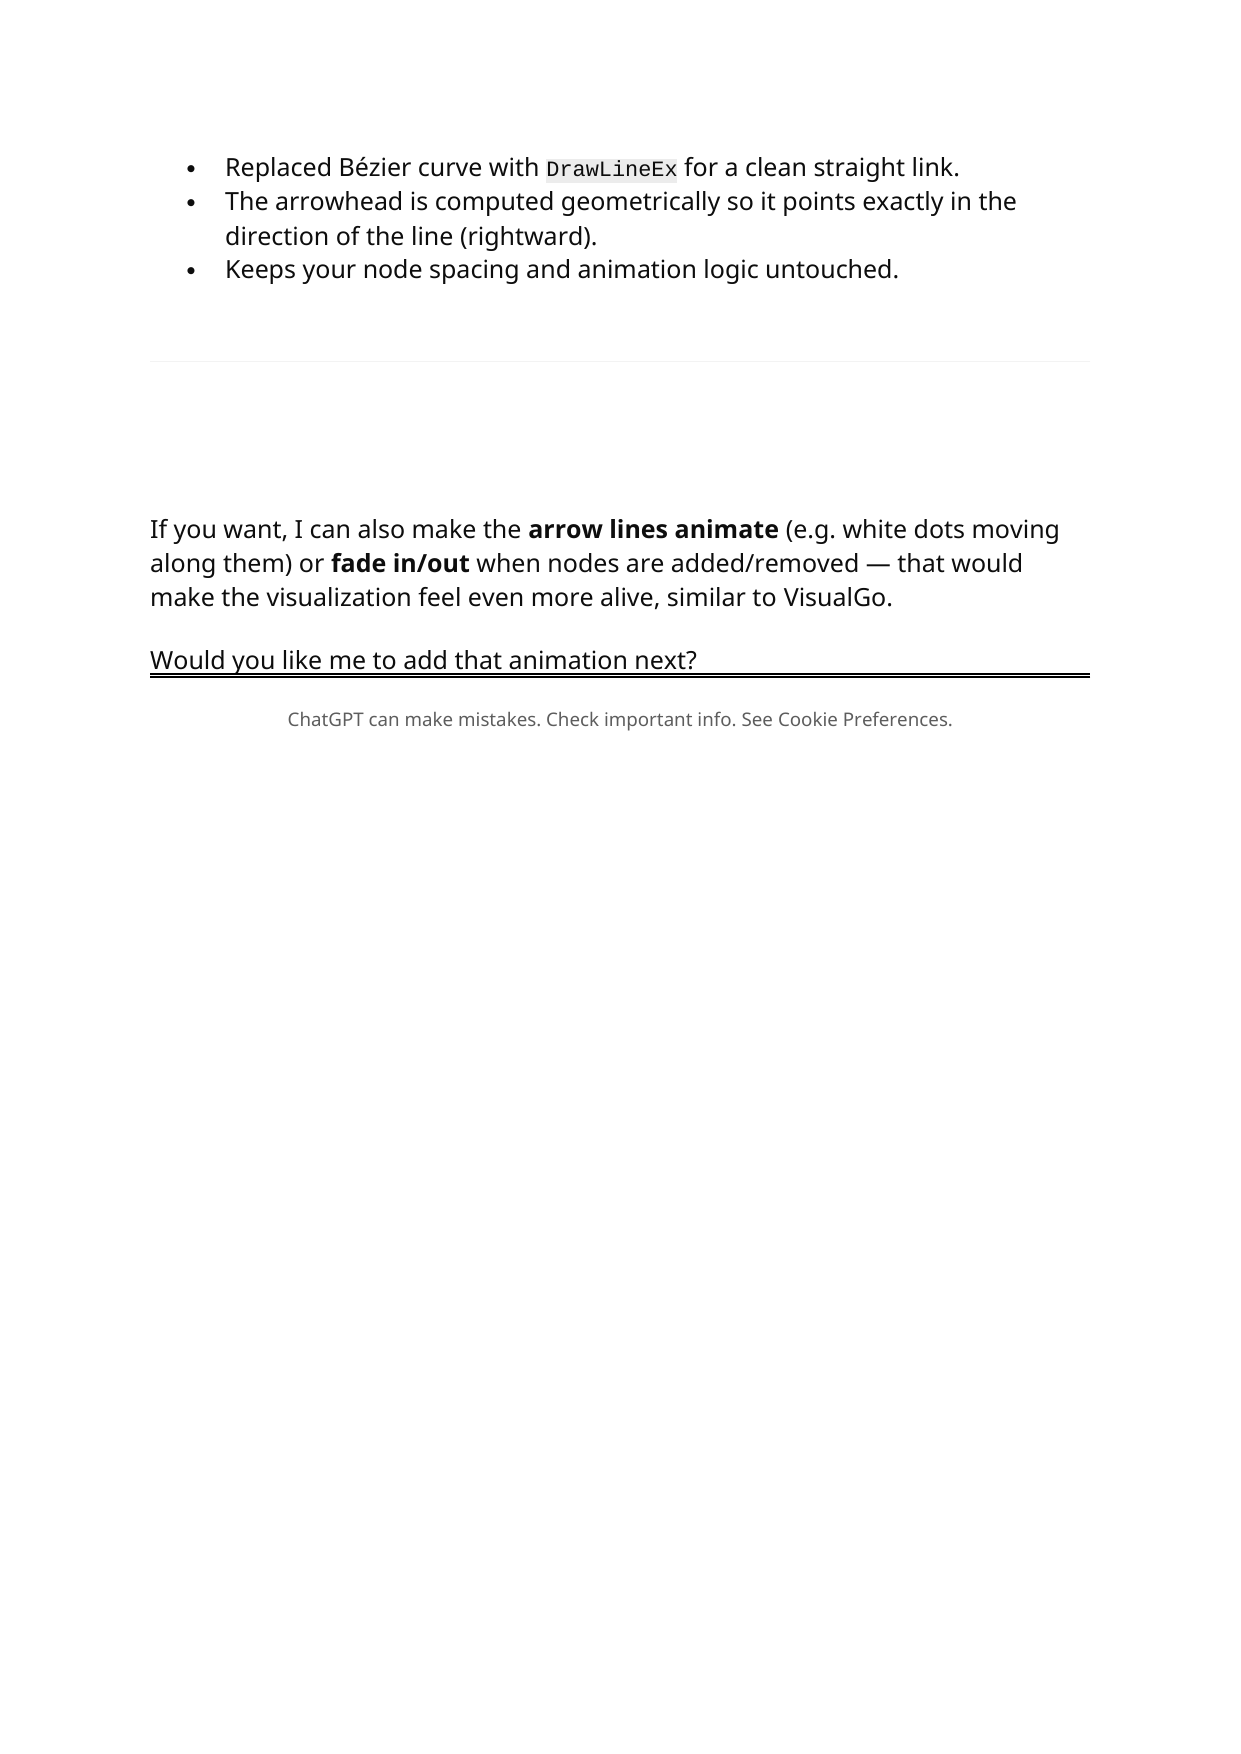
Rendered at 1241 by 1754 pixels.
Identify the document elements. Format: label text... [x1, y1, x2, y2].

list Replaced Bézier curve with DrawLineEx for a clean straight link. [187, 150, 1090, 184]
list Keeps your node spacing and animation logic untouched. [187, 252, 1090, 286]
text Would you like me to add that animation next? [150, 643, 1090, 673]
list The arrowhead is computed geometrically so it points exactly in the direction of the line (rightward). [187, 184, 1090, 252]
text ChatGPT can make mistakes. Check important info. See Cookie Preferences. [150, 706, 1090, 732]
text If you want, I can also make the arrow lines animate (e.g. white dots moving along them) or fade in/out when nodes are added/removed — that would make the visualization feel even more alive, similar to VisualGo. [150, 511, 1090, 614]
